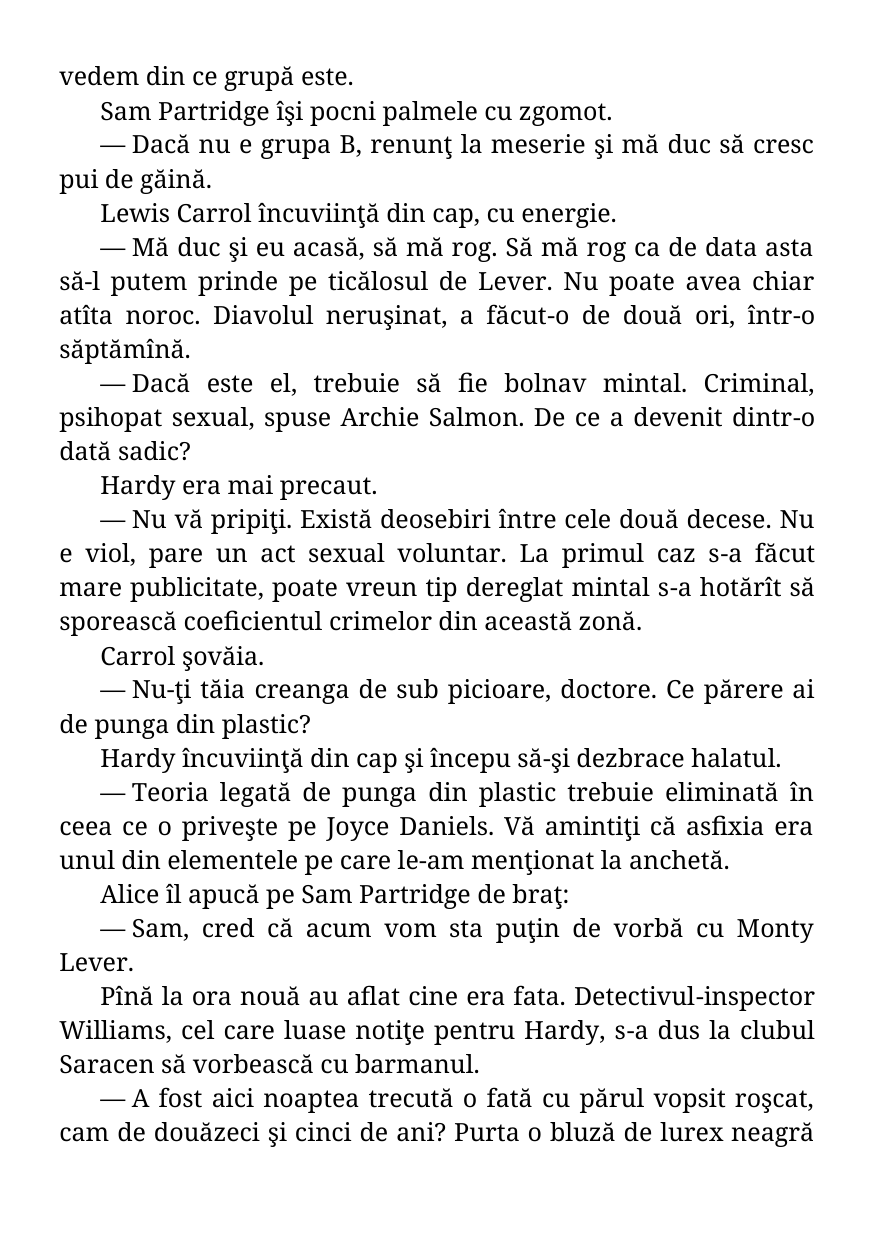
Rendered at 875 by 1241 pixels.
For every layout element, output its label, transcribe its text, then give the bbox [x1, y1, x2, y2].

text Carrol şovăia. [59, 638, 815, 672]
text — Teoria legată de punga din plastic trebuie eliminată în ceea ce o priveşte pe Joyce Daniels. Vă amintiţi că asfixia era unul din elementele pe care le-am menţionat la anchetă. [59, 774, 815, 877]
text Pînă la ora nouă au aflat cine era fata. Detectivul-inspector Williams, cel care luase notiţe pentru Hardy, s-a dus la clubul Saracen să vorbească cu barmanul. [59, 979, 815, 1081]
text — Dacă este el, trebuie să fie bolnav mintal. Criminal, psihopat sexual, spuse Archie Salmon. De ce a devenit dintr-o dată sadic? [59, 366, 815, 468]
text Sam Partridge îşi pocni palmele cu zgomot. [59, 93, 815, 127]
text Hardy încuviinţă din cap şi începu să-şi dezbrace halatul. [59, 740, 815, 774]
text — Nu vă pripiţi. Există deosebiri între cele două decese. Nu e viol, pare un act sexual voluntar. La primul caz s-a făcut mare publicitate, poate vreun tip dereglat mintal s-a hotărît să sporească coeficientul crimelor din această zonă. [59, 502, 815, 638]
text — Nu-ţi tăia creanga de sub picioare, doctore. Ce părere ai de punga din plastic? [59, 672, 815, 740]
text Lewis Carrol încuviinţă din cap, cu energie. [59, 195, 815, 229]
text — Mă duc şi eu acasă, să mă rog. Să mă rog ca de data asta să-l putem prinde pe ticălosul de Lever. Nu poate avea chiar atîta noroc. Diavolul neruşinat, a făcut-o de două ori, într-o săptămînă. [59, 229, 815, 366]
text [59, 1081, 815, 1149]
text Alice îl apucă pe Sam Partridge de braţ: [59, 877, 815, 911]
text Hardy era mai precaut. [59, 468, 815, 502]
text — Sam, cred că acum vom sta puţin de vorbă cu Monty Lever. [59, 911, 815, 979]
text — Dacă nu e grupa B, renunţ la meserie şi mă duc să cresc pui de găină. [59, 127, 815, 195]
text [59, 59, 815, 93]
